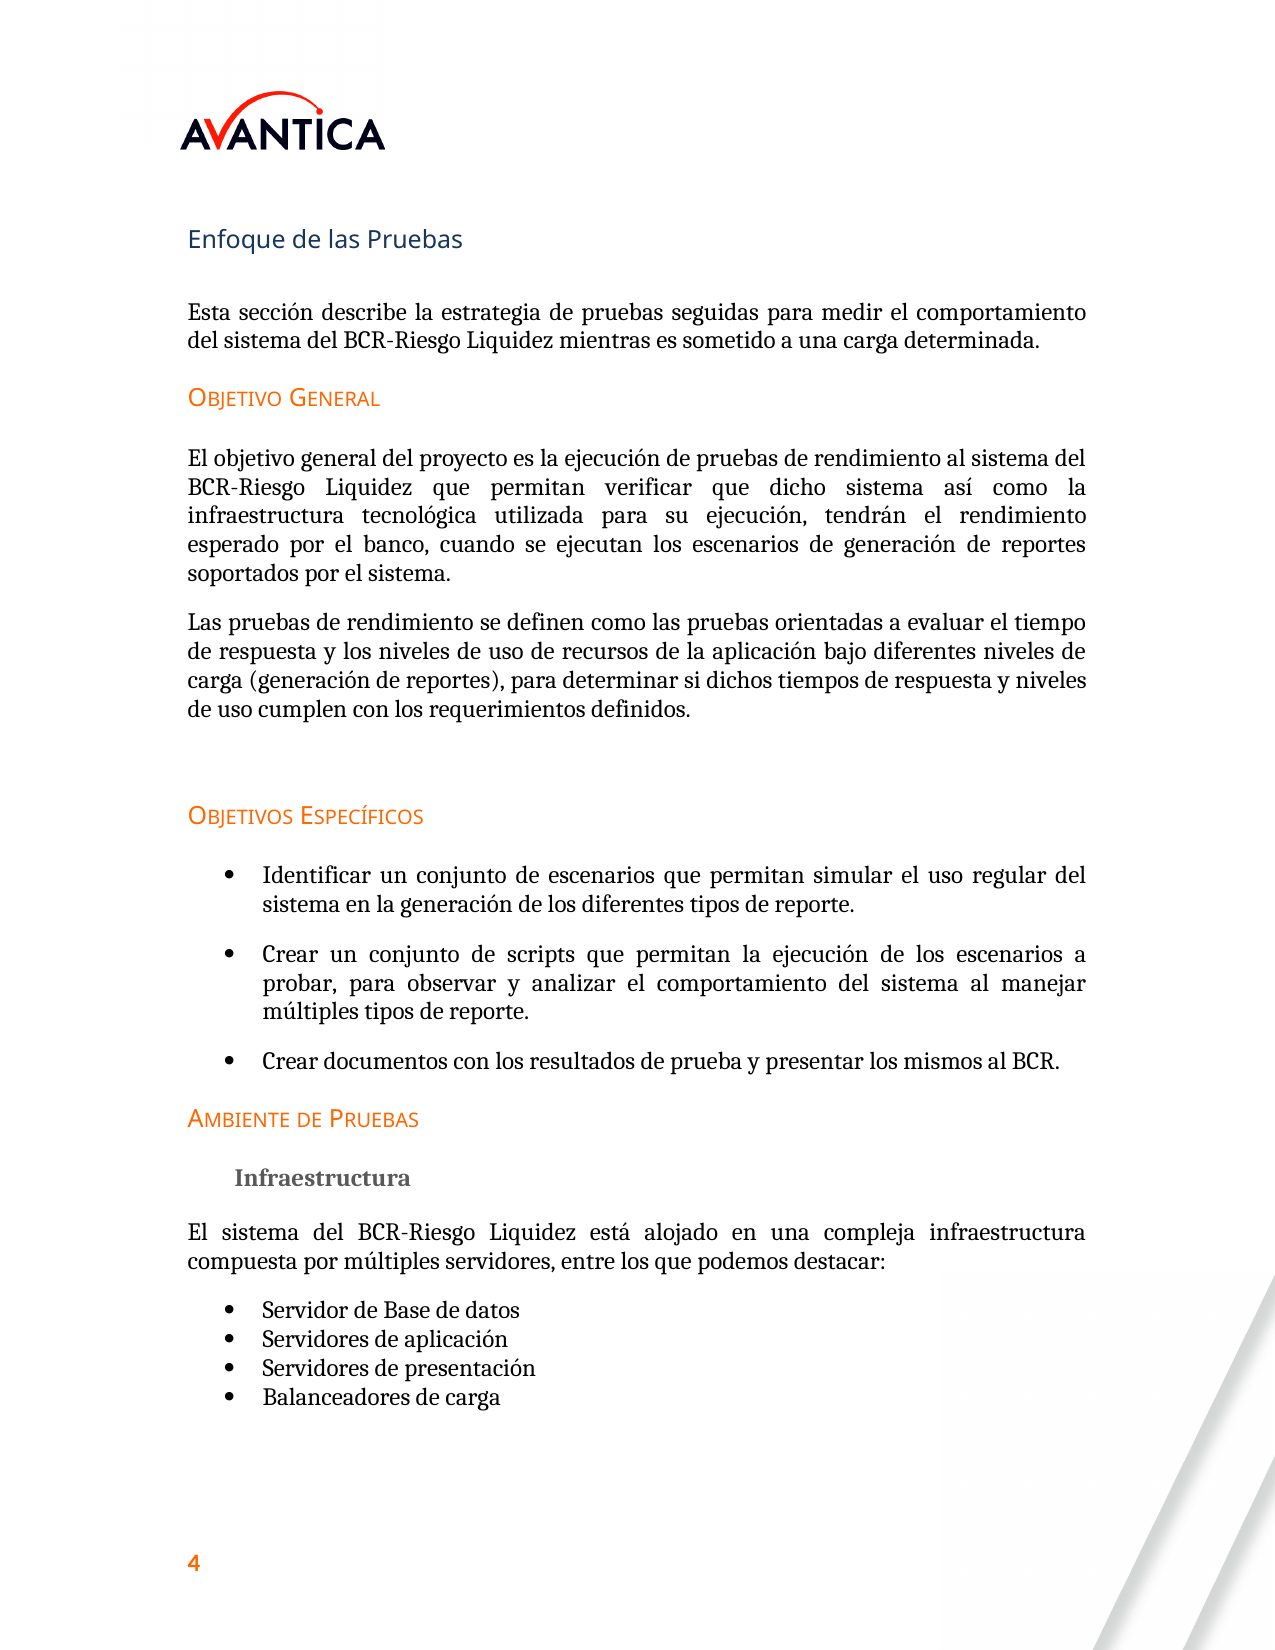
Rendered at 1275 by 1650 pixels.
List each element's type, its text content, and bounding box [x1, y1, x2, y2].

list Crear documentos con los resultados de prueba y presentar los mismos al BCR. [225, 1047, 1087, 1076]
picture [937, 1272, 1275, 1650]
text El sistema del BCR-Riesgo Liquidez está alojado en una compleja infraestructura compuesta por múltiples servidores, entre los que podemos destacar: [187, 1218, 1087, 1275]
text El objetivo general del proyecto es la ejecución de pruebas de rendimiento al sistema del BCR-Riesgo Liquidez que permitan verificar que dicho sistema así como la infraestructura tecnológica utilizada para su ejecución, tendrán el rendimiento esperado por el banco, cuando se ejecutan los escenarios de generación de reportes soportados por el sistema. [187, 444, 1087, 587]
list Servidores de presentación [225, 1354, 1087, 1382]
text Las pruebas de rendimiento se definen como las pruebas orientadas a evaluar el tiempo de respuesta y los niveles de uso de recursos de la aplicación bajo diferentes niveles de carga (generación de reportes), para determinar si dichos tiempos de respuesta y niveles de uso cumplen con los requerimientos definidos. [187, 608, 1087, 723]
list Crear un conjunto de scripts que permitan la ejecución de los escenarios a probar, para observar y analizar el comportamiento del sistema al manejar múltiples tipos de reporte. [225, 940, 1087, 1026]
list Identificar un conjunto de escenarios que permitan simular el uso regular del sistema en la generación de los diferentes tipos de reporte. [225, 861, 1087, 919]
list Servidor de Base de datos [225, 1296, 1087, 1325]
subtitle Enfoque de las Pruebas [187, 222, 1087, 256]
picture [112, 0, 386, 150]
list Balanceadores de carga [225, 1382, 1087, 1411]
text Esta sección describe la estrategia de pruebas seguidas para medir el comportamiento del sistema del BCR-Riesgo Liquidez mientras es sometido a una carga determinada. [187, 298, 1087, 355]
subtitle Objetivo General [187, 380, 1087, 414]
subtitle Objetivos Específicos [187, 798, 1087, 832]
subtitle Ambiente de Pruebas [187, 1101, 1087, 1134]
list Servidores de aplicación [225, 1325, 1087, 1354]
subtitle Infraestructura [234, 1164, 1087, 1193]
